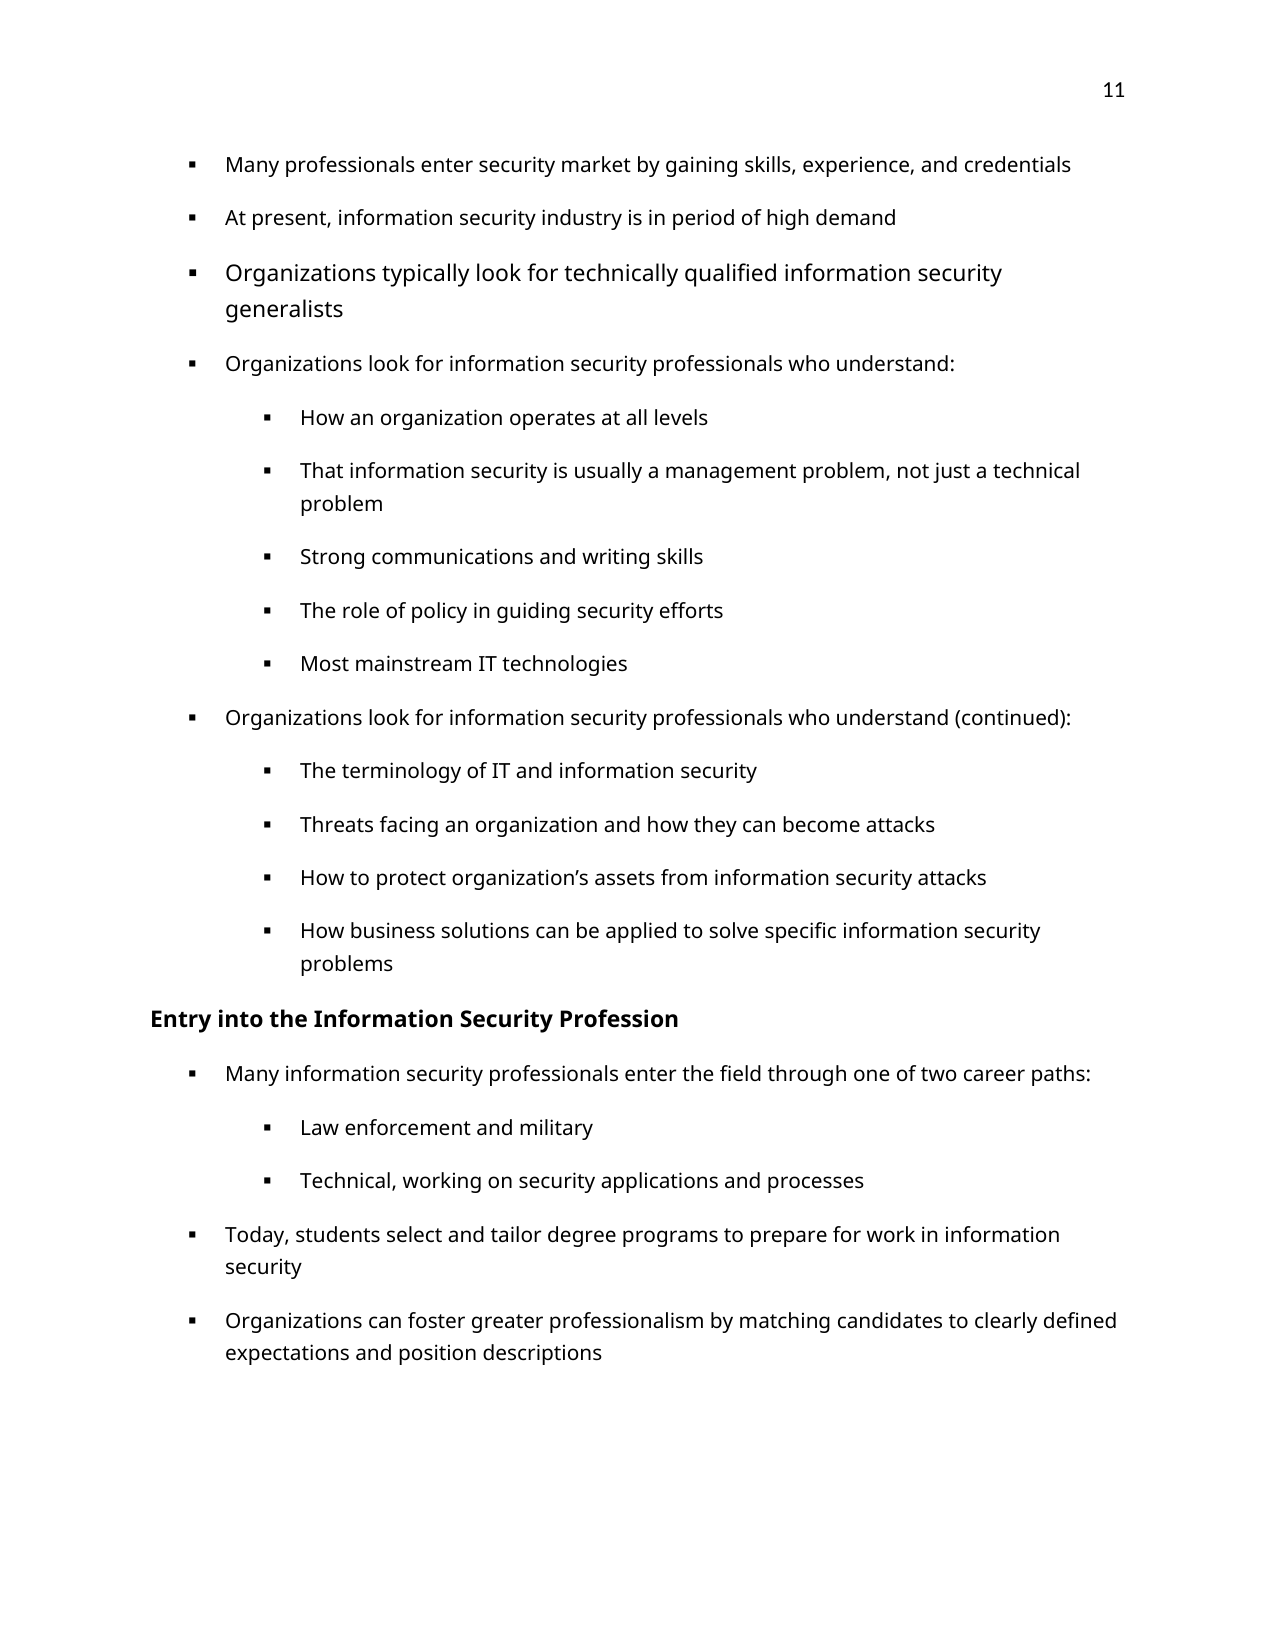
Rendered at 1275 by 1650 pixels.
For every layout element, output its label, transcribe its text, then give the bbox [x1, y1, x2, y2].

list The terminology of IT and information security [262, 756, 1125, 785]
list That information security is usually a management problem, not just a technical problem [262, 456, 1125, 517]
list The role of policy in guiding security efforts [262, 596, 1125, 624]
list How an organization operates at all levels [262, 403, 1125, 431]
list Many information security professionals enter the field through one of two career paths: [187, 1059, 1125, 1088]
list At present, information security industry is in period of high demand [187, 203, 1125, 232]
list Threats facing an organization and how they can become attacks [262, 810, 1125, 838]
list Law enforcement and military [262, 1113, 1125, 1141]
list Organizations look for information security professionals who understand (continued): [187, 703, 1125, 731]
list Strong communications and writing skills [262, 542, 1125, 571]
list Most mainstream IT technologies [262, 649, 1125, 678]
list Organizations typically look for technically qualified information security generalists [187, 257, 1125, 324]
list Organizations can foster greater professionalism by matching candidates to clearly defined expectations and position descriptions [187, 1306, 1125, 1367]
list How to protect organization’s assets from information security attacks [262, 863, 1125, 892]
text Entry into the Information Security Profession [150, 1003, 1125, 1034]
list Technical, working on security applications and processes [262, 1166, 1125, 1195]
list How business solutions can be applied to solve specific information security problems [262, 917, 1125, 978]
list Many professionals enter security market by gaining skills, experience, and credentials [187, 150, 1125, 178]
list Organizations look for information security professionals who understand: [187, 349, 1125, 378]
list Today, students select and tailor degree programs to prepare for work in information security [187, 1220, 1125, 1281]
